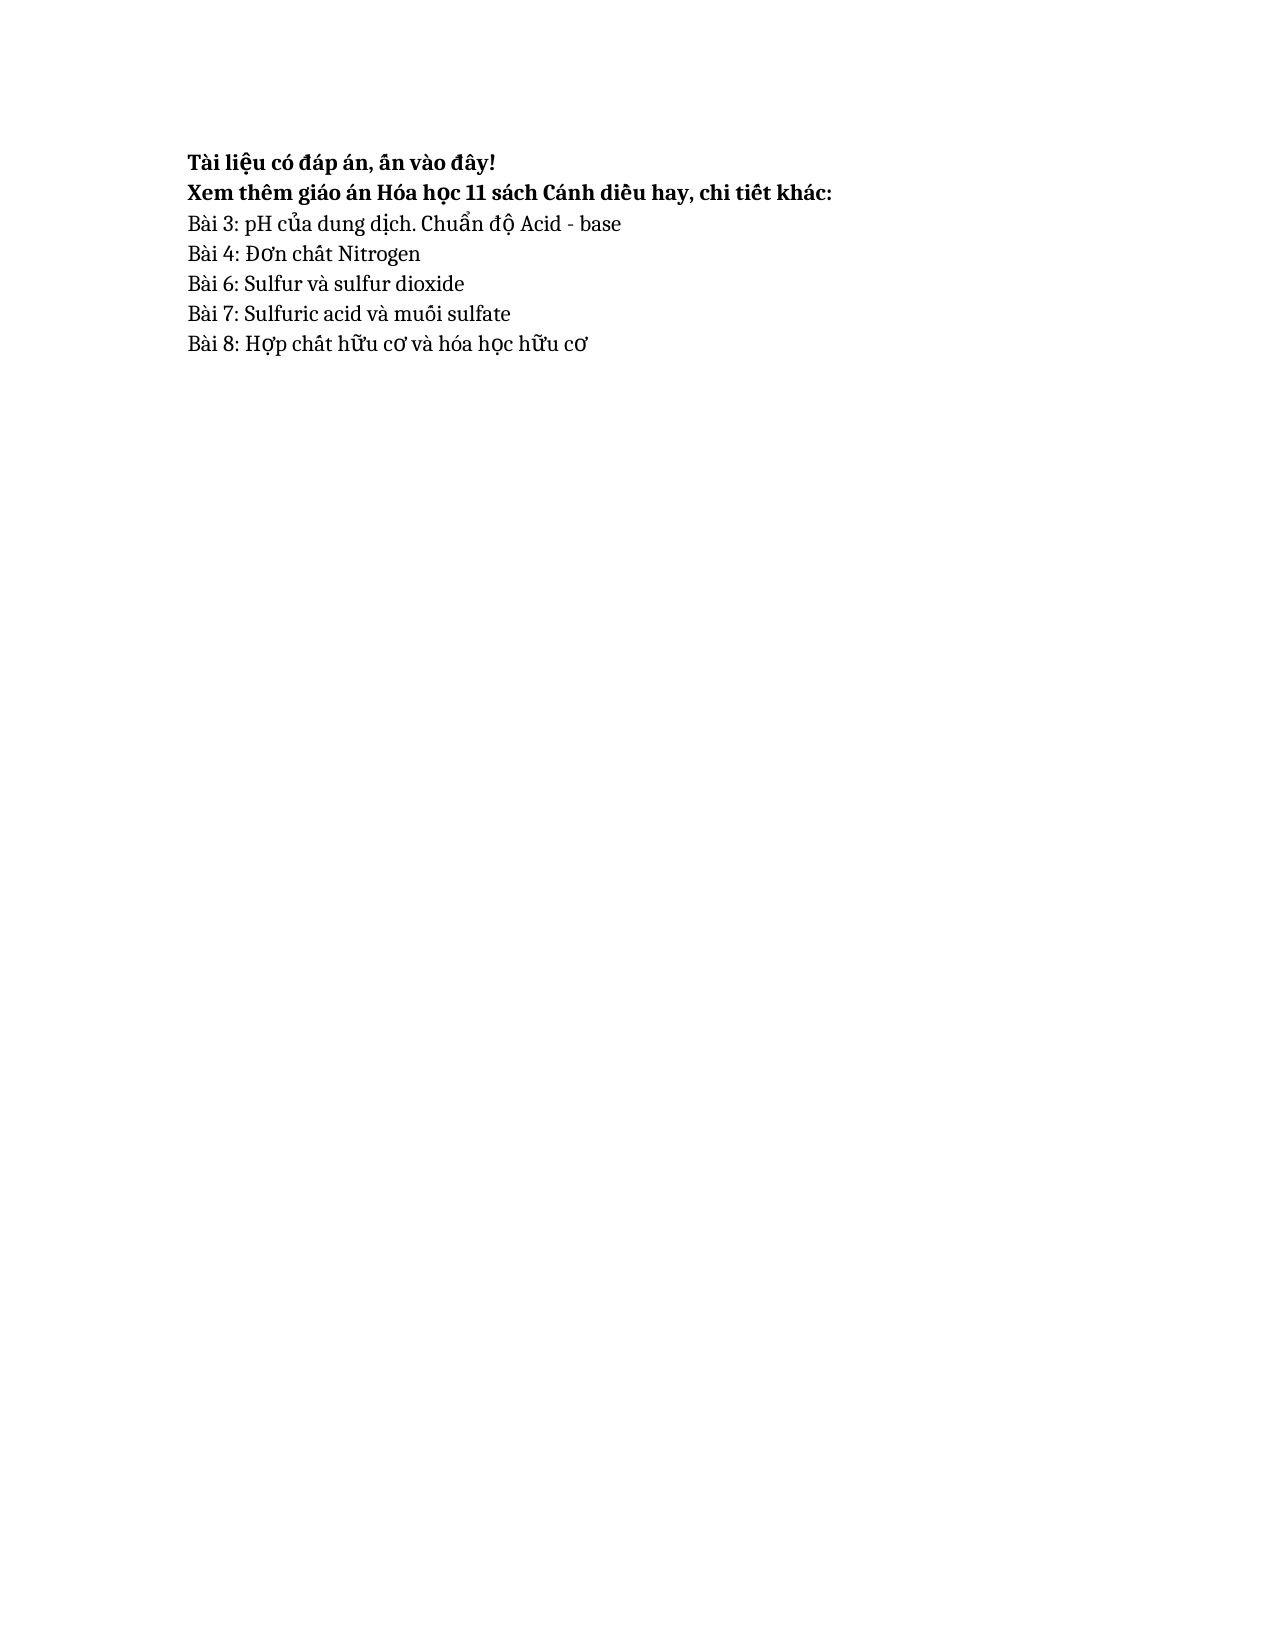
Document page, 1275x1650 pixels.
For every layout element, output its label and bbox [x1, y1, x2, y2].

text [187, 150, 1087, 388]
